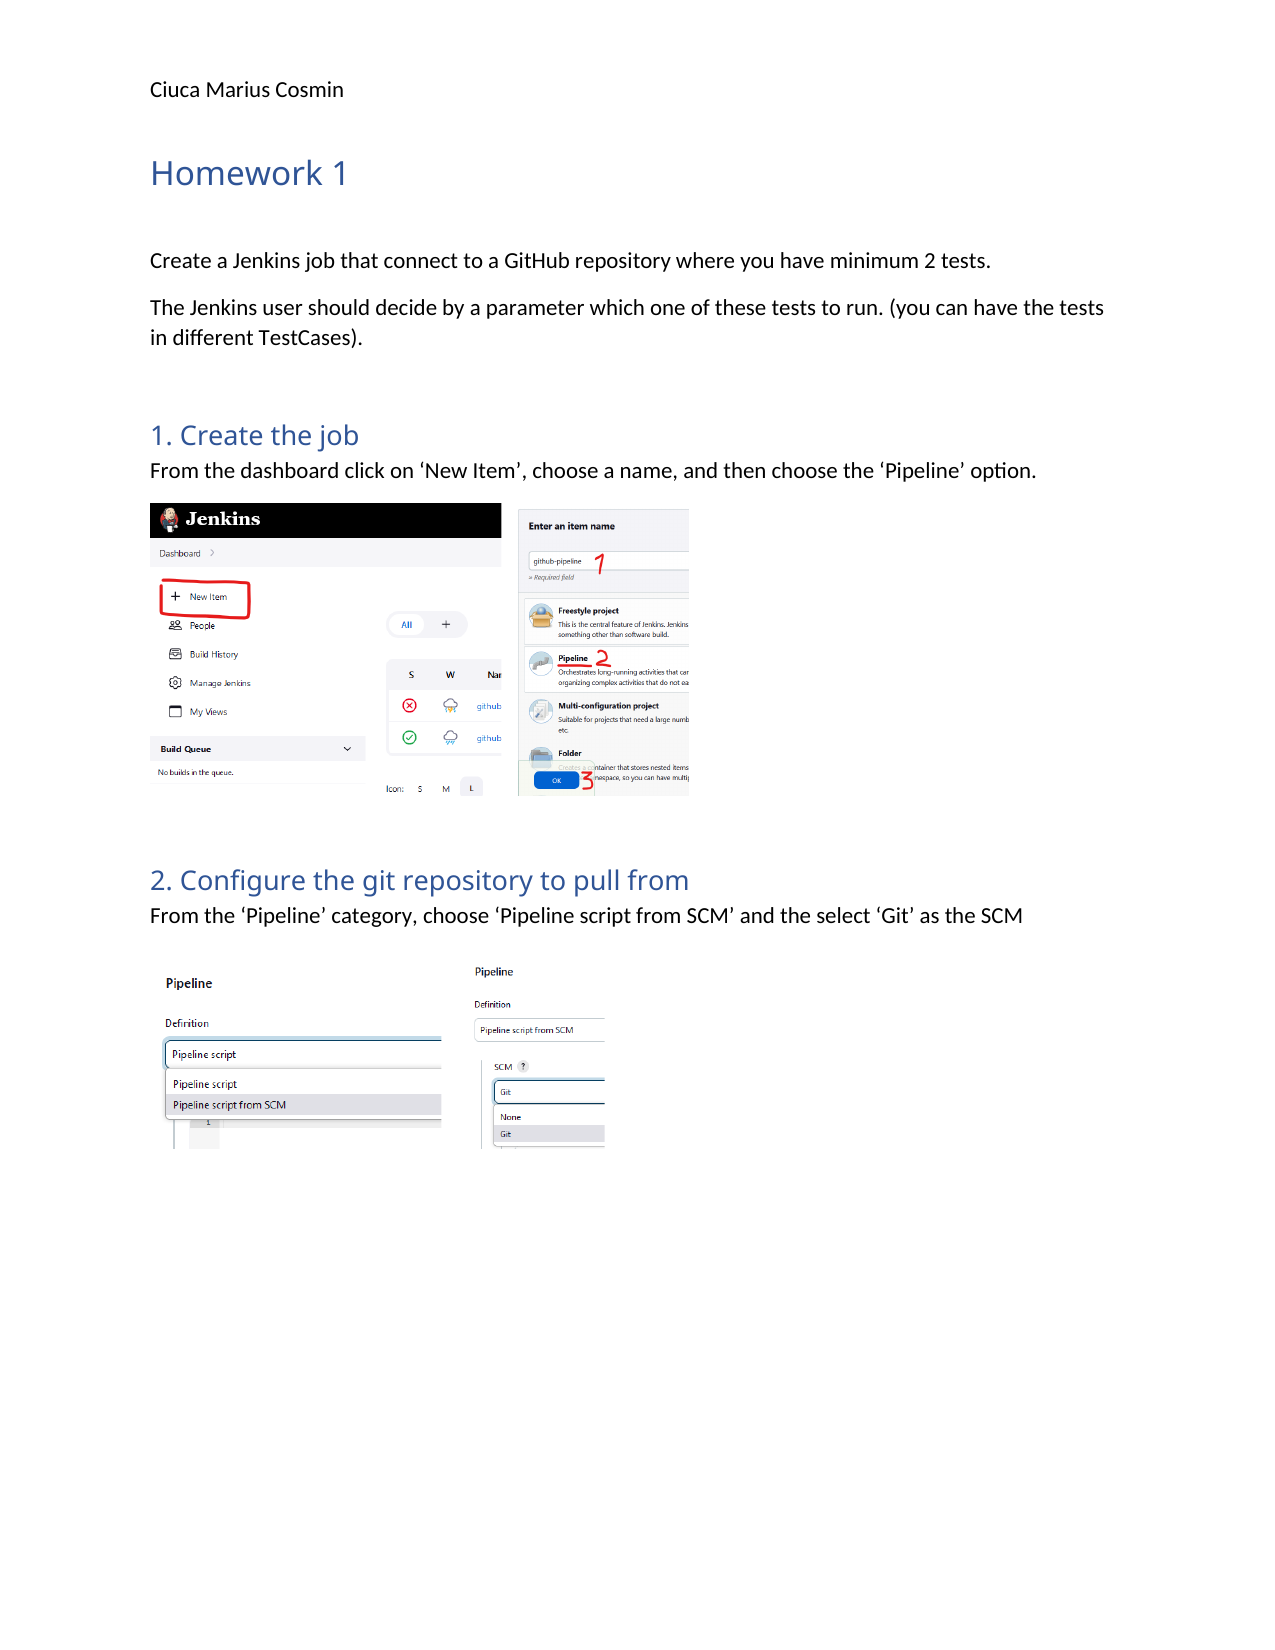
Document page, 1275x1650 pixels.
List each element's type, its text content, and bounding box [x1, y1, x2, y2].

picture [150, 950, 442, 1149]
text Create a Jenkins job that connect to a GitHub repository where you have minimum 2 tests. [150, 246, 1125, 274]
text The Jenkins user should decide by a parameter which one of these tests to run. (you can have the tests in different TestCases). [150, 293, 1125, 351]
text From the dashboard click on ‘New Item’, choose a name, and then choose the ‘Pipeline’ option. [150, 456, 1125, 484]
picture [150, 503, 502, 796]
subtitle Homework 1 [150, 150, 1125, 195]
picture [517, 508, 689, 796]
subtitle 2. Configure the git repository to pull from [150, 862, 1125, 899]
picture [457, 948, 605, 1149]
text From the ‘Pipeline’ category, choose ‘Pipeline script from SCM’ and the select ‘Git’ as the SCM [150, 902, 1125, 929]
subtitle 1. Create the job [150, 417, 1125, 453]
